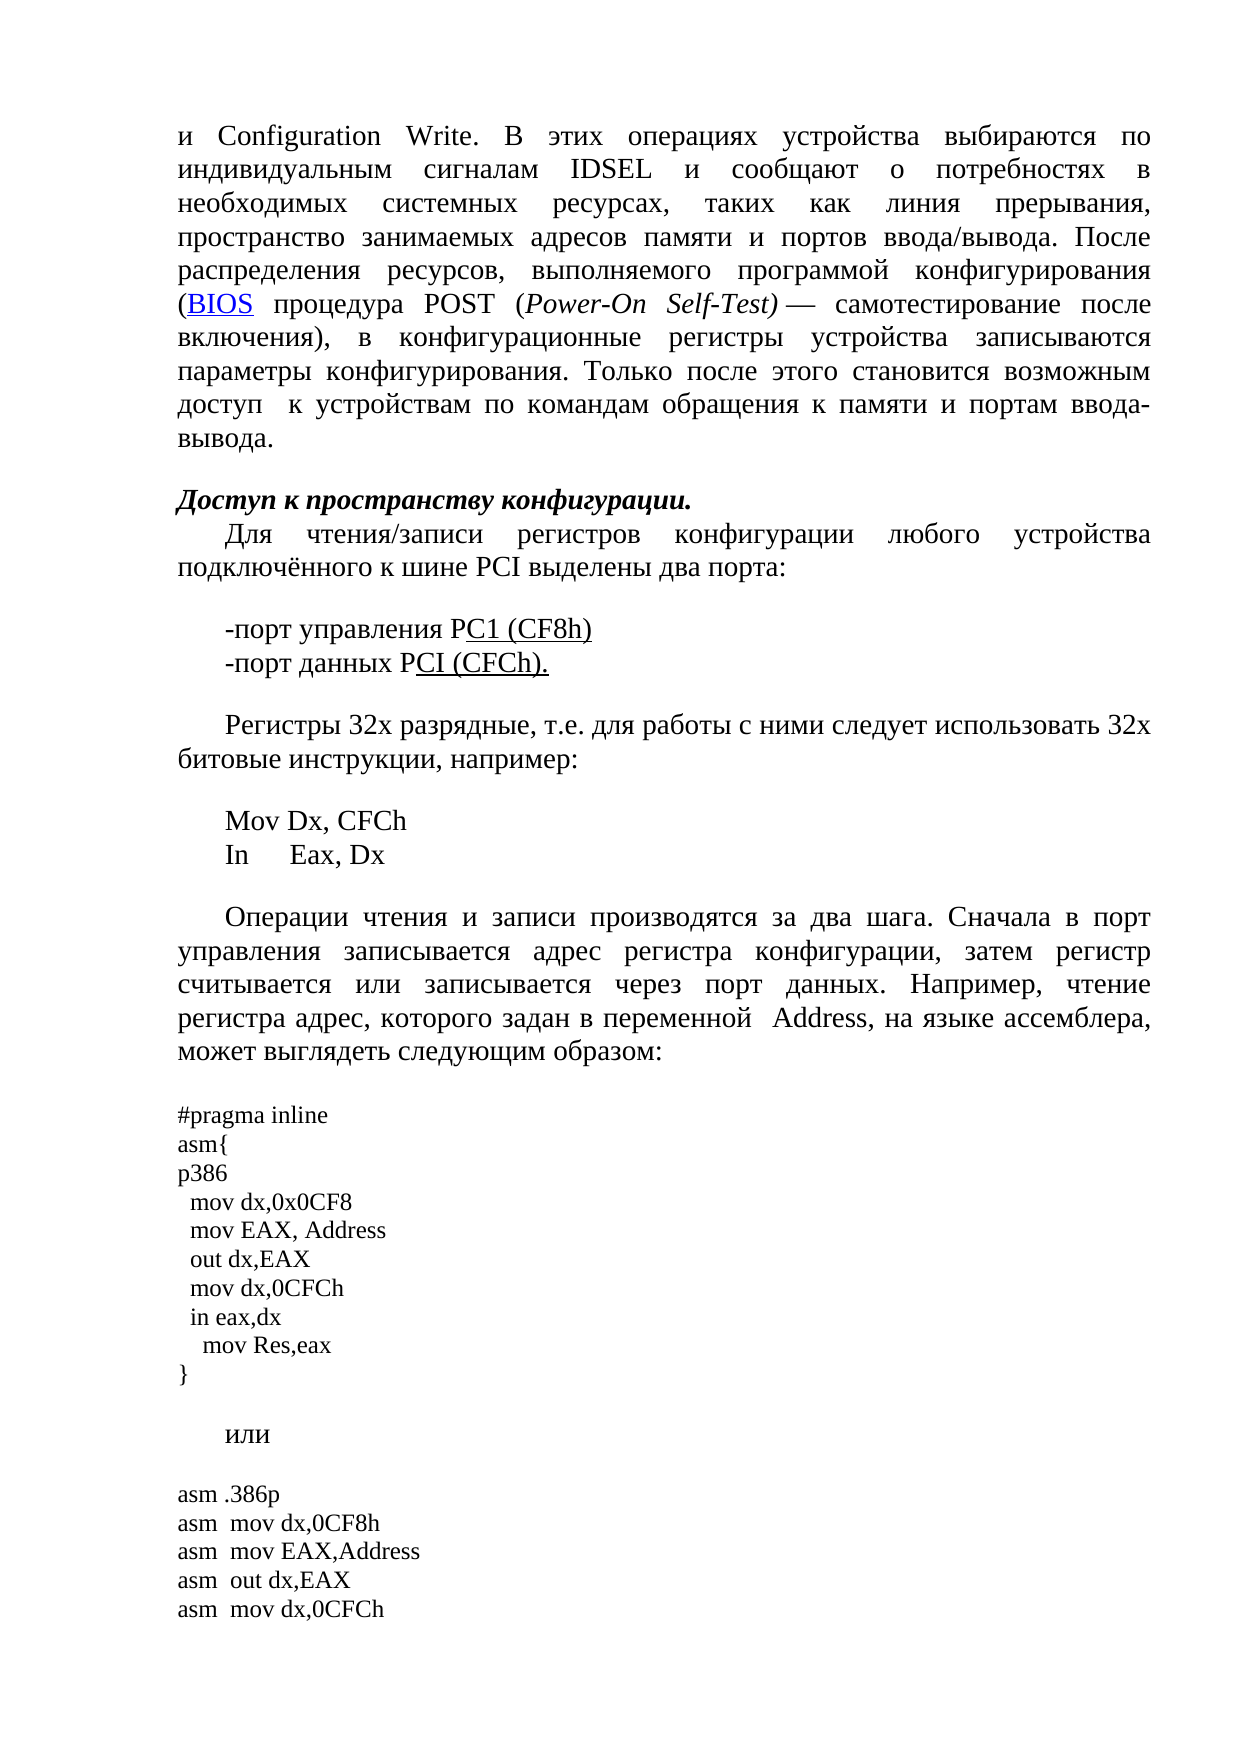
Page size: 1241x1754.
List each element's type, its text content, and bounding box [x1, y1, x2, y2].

text Доступ к пространству конфигурации. [177, 482, 1152, 516]
text out dx,EAX [177, 1244, 1152, 1273]
text -порт данных РCI (CFCh). [177, 645, 1152, 679]
text Операции чтения и записи производятся за два шага. Сначала в порт управления записывается адрес регистра конфигурации, затем регистр считывается или записывается через порт данных. Например, чтение регистра адрес, которого задан в переменной Address, на языке ассемблера, может выглядеть следующим образом: [177, 899, 1152, 1067]
text mov EAX, Address [177, 1215, 1152, 1244]
text asm mov dx,0CF8h [177, 1508, 1152, 1536]
text asm mov EAX,Address [177, 1536, 1152, 1565]
text или [177, 1417, 1152, 1450]
text Для чтения/записи регистров конфигурации любого устройства подключённого к шине PCI выделены два порта: [177, 516, 1152, 583]
text #pragma inline [177, 1100, 1152, 1129]
text asm out dx,EAX [177, 1565, 1152, 1594]
text Регистры 32х разрядные, т.е. для работы с ними следует использовать 32х битовые инструкции, например: [177, 707, 1152, 774]
text in eax,dx [177, 1302, 1152, 1330]
text mov Res,eax [177, 1330, 1152, 1359]
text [177, 118, 1152, 453]
text asm{ [177, 1129, 1152, 1158]
text mov dx,0CFCh [177, 1273, 1152, 1302]
text asm mov dx,0CFCh [177, 1594, 1152, 1623]
text Mov Dx, CFCh [177, 803, 1152, 837]
text mov dx,0x0CF8 [177, 1187, 1152, 1215]
text p386 [177, 1158, 1152, 1187]
text -порт управления РС1 (CF8h) [177, 612, 1152, 645]
text In Eax, Dx [177, 837, 1152, 870]
text } [177, 1359, 1152, 1388]
text asm .386p [177, 1479, 1152, 1508]
